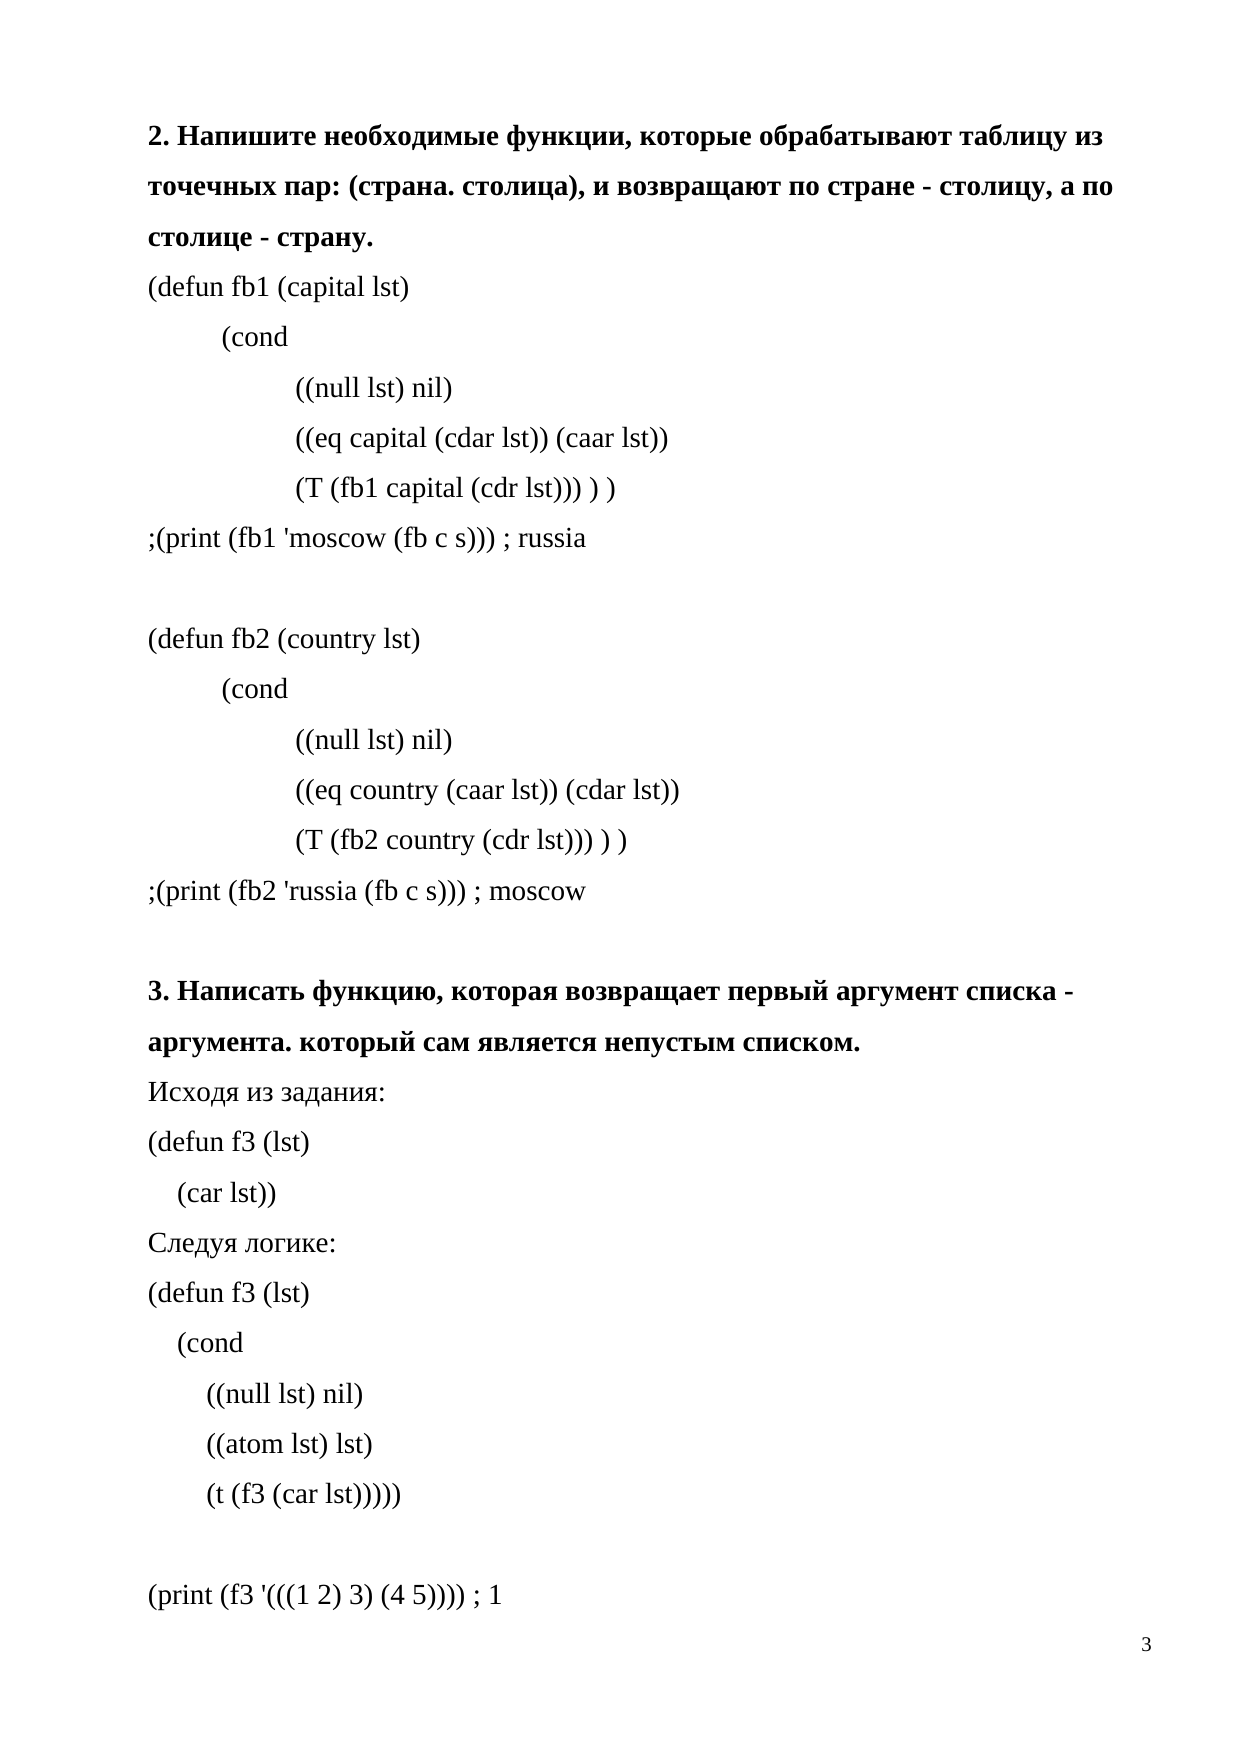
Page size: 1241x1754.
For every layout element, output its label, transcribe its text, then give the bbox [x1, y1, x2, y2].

text (defun fb2 (country lst) [148, 621, 1152, 655]
text (defun fb1 (capital lst) [148, 269, 1152, 303]
text (print (f3 '(((1 2) 3) (4 5)))) ; 1 [148, 1577, 1152, 1611]
text (t (f3 (car lst))))) [148, 1477, 1152, 1510]
text (T (fb2 country (cdr lst))) ) ) [221, 822, 1152, 856]
text (defun f3 (lst) [148, 1124, 1152, 1158]
text (cond [148, 1326, 1152, 1359]
text ((null lst) nil) [148, 1376, 1152, 1409]
text ;(print (fb1 'moscow (fb c s))) ; russia [148, 521, 1152, 554]
text Исходя из задания: [148, 1074, 1152, 1108]
text (car lst)) [148, 1175, 1152, 1208]
text ((eq country (caar lst)) (cdar lst)) [221, 772, 1152, 806]
text Следуя логике: [148, 1225, 1152, 1258]
text (defun f3 (lst) [148, 1275, 1152, 1309]
text (T (fb1 capital (cdr lst))) ) ) [221, 470, 1152, 504]
text (cond [148, 319, 1152, 353]
text ((atom lst) lst) [148, 1426, 1152, 1460]
text ((eq capital (cdar lst)) (caar lst)) [221, 420, 1152, 453]
text 3. Написать функцию, которая возвращает первый аргумент списка -аргумента. который сам является непустым списком. [148, 973, 1152, 1057]
text ;(print (fb2 'russia (fb c s))) ; moscow [148, 873, 1152, 906]
text 2. Напишите необходимые функции, которые обрабатывают таблицу из точечных пар: (страна. столица), и возвращают по стране - столицу, а по столице - страну. [148, 118, 1152, 252]
text (cond [148, 672, 1152, 705]
text ((null lst) nil) [221, 370, 1152, 403]
text ((null lst) nil) [221, 722, 1152, 755]
